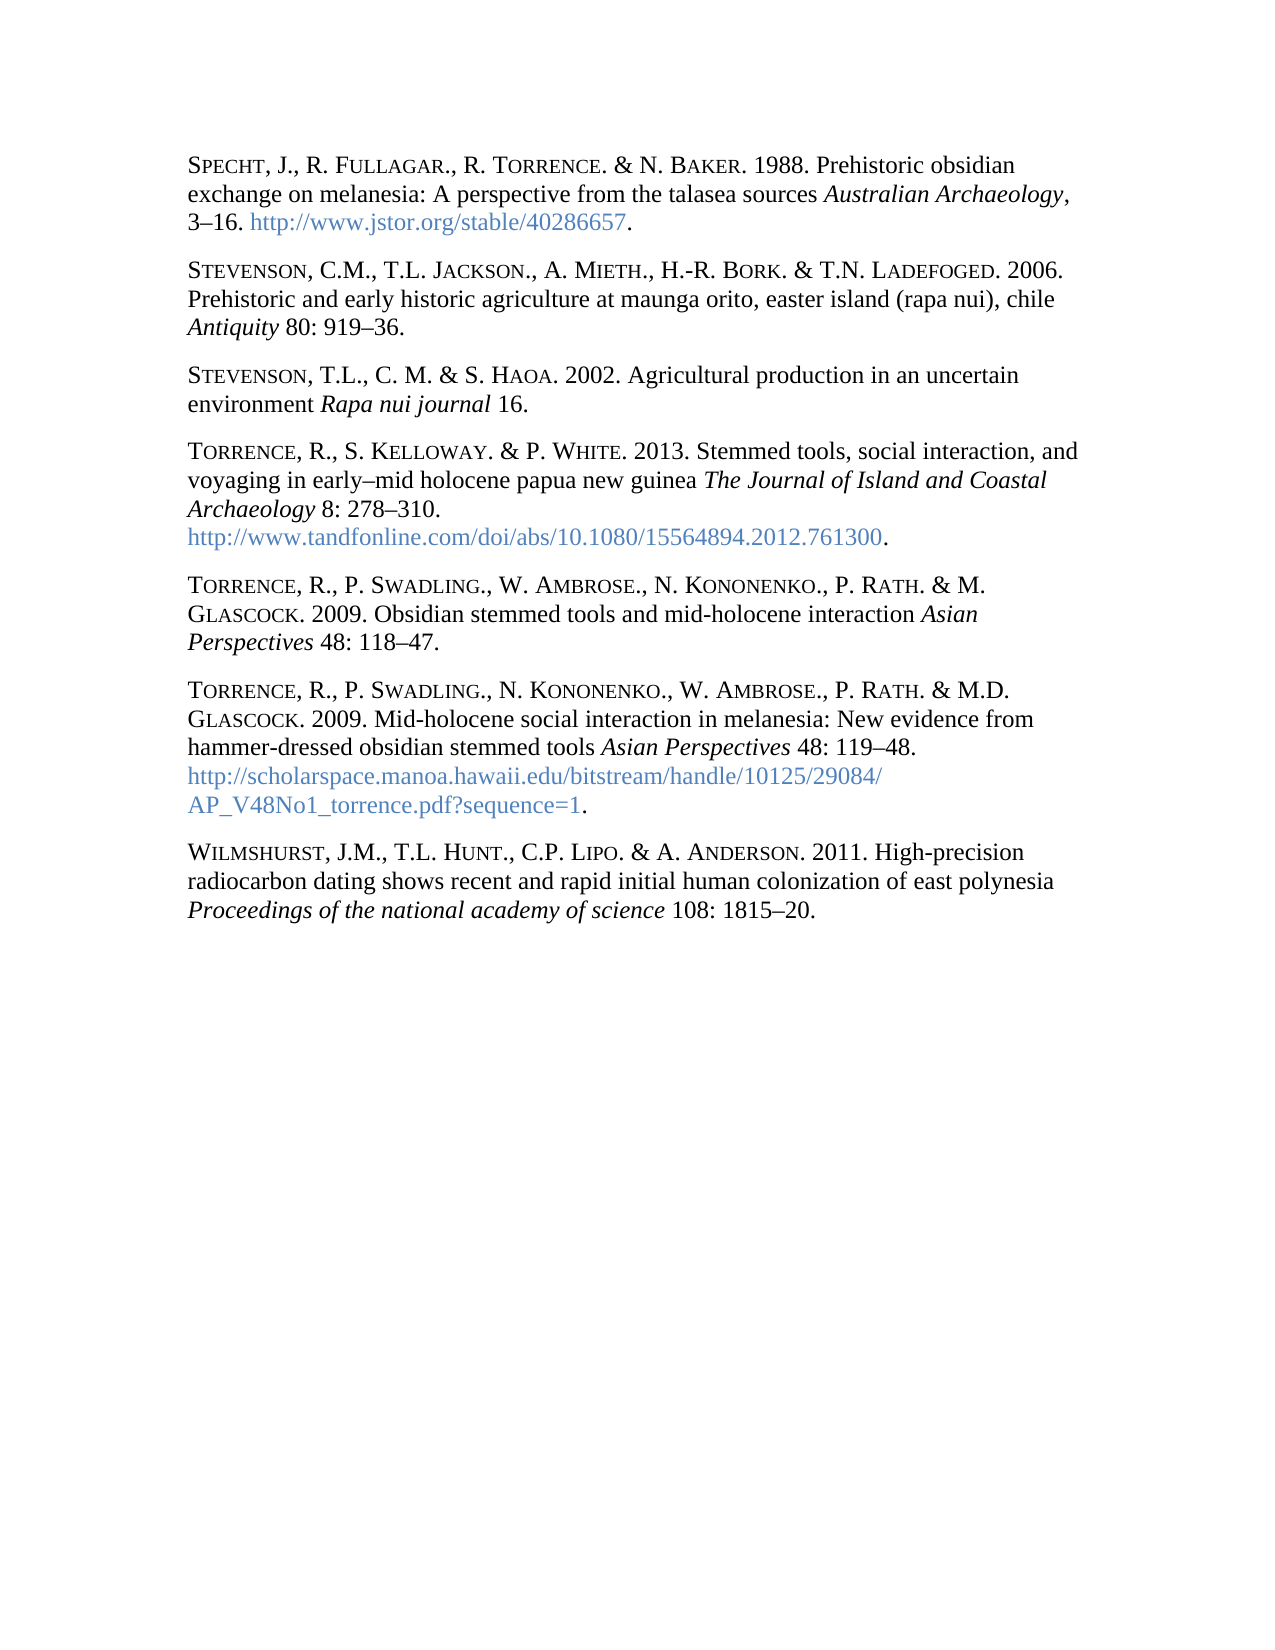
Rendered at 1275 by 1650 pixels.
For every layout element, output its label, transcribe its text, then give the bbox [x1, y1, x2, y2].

text Wilmshurst, J.M., T.L. Hunt., C.P. Lipo. & A. Anderson. 2011. High-precision radiocarbon dating shows recent and rapid initial human colonization of east polynesia Proceedings of the national academy of science 108: 1815–20. [187, 837, 1087, 924]
text Stevenson, T.L., C. M. & S. Haoa. 2002. Agricultural production in an uncertain environment Rapa nui journal 16. [187, 360, 1087, 417]
text Stevenson, C.M., T.L. Jackson., A. Mieth., H.-R. Bork. & T.N. Ladefoged. 2006. Prehistoric and early historic agriculture at maunga orito, easter island (rapa nui), chile Antiquity 80: 919–36. [187, 255, 1087, 341]
text Torrence, R., P. Swadling., W. Ambrose., N. Kononenko., P. Rath. & M. Glascock. 2009. Obsidian stemmed tools and mid-holocene interaction Asian Perspectives 48: 118–47. [187, 570, 1087, 656]
text Torrence, R., P. Swadling., N. Kononenko., W. Ambrose., P. Rath. & M.D. Glascock. 2009. Mid-holocene social interaction in melanesia: New evidence from hammer-dressed obsidian stemmed tools Asian Perspectives 48: 119–48. http://scholarspace.manoa.hawaii.edu/bitstream/handle/10125/29084/AP_V48No1_torrence.pdf?sequence=1. [187, 675, 1087, 819]
text Torrence, R., S. Kelloway. & P. White. 2013. Stemmed tools, social interaction, and voyaging in early–mid holocene papua new guinea The Journal of Island and Coastal Archaeology 8: 278–310. http://www.tandfonline.com/doi/abs/10.1080/15564894.2012.761300. [187, 436, 1087, 551]
text Specht, J., R. Fullagar., R. Torrence. & N. Baker. 1988. Prehistoric obsidian exchange on melanesia: A perspective from the talasea sources Australian Archaeology, 3–16. http://www.jstor.org/stable/40286657. [187, 150, 1087, 236]
